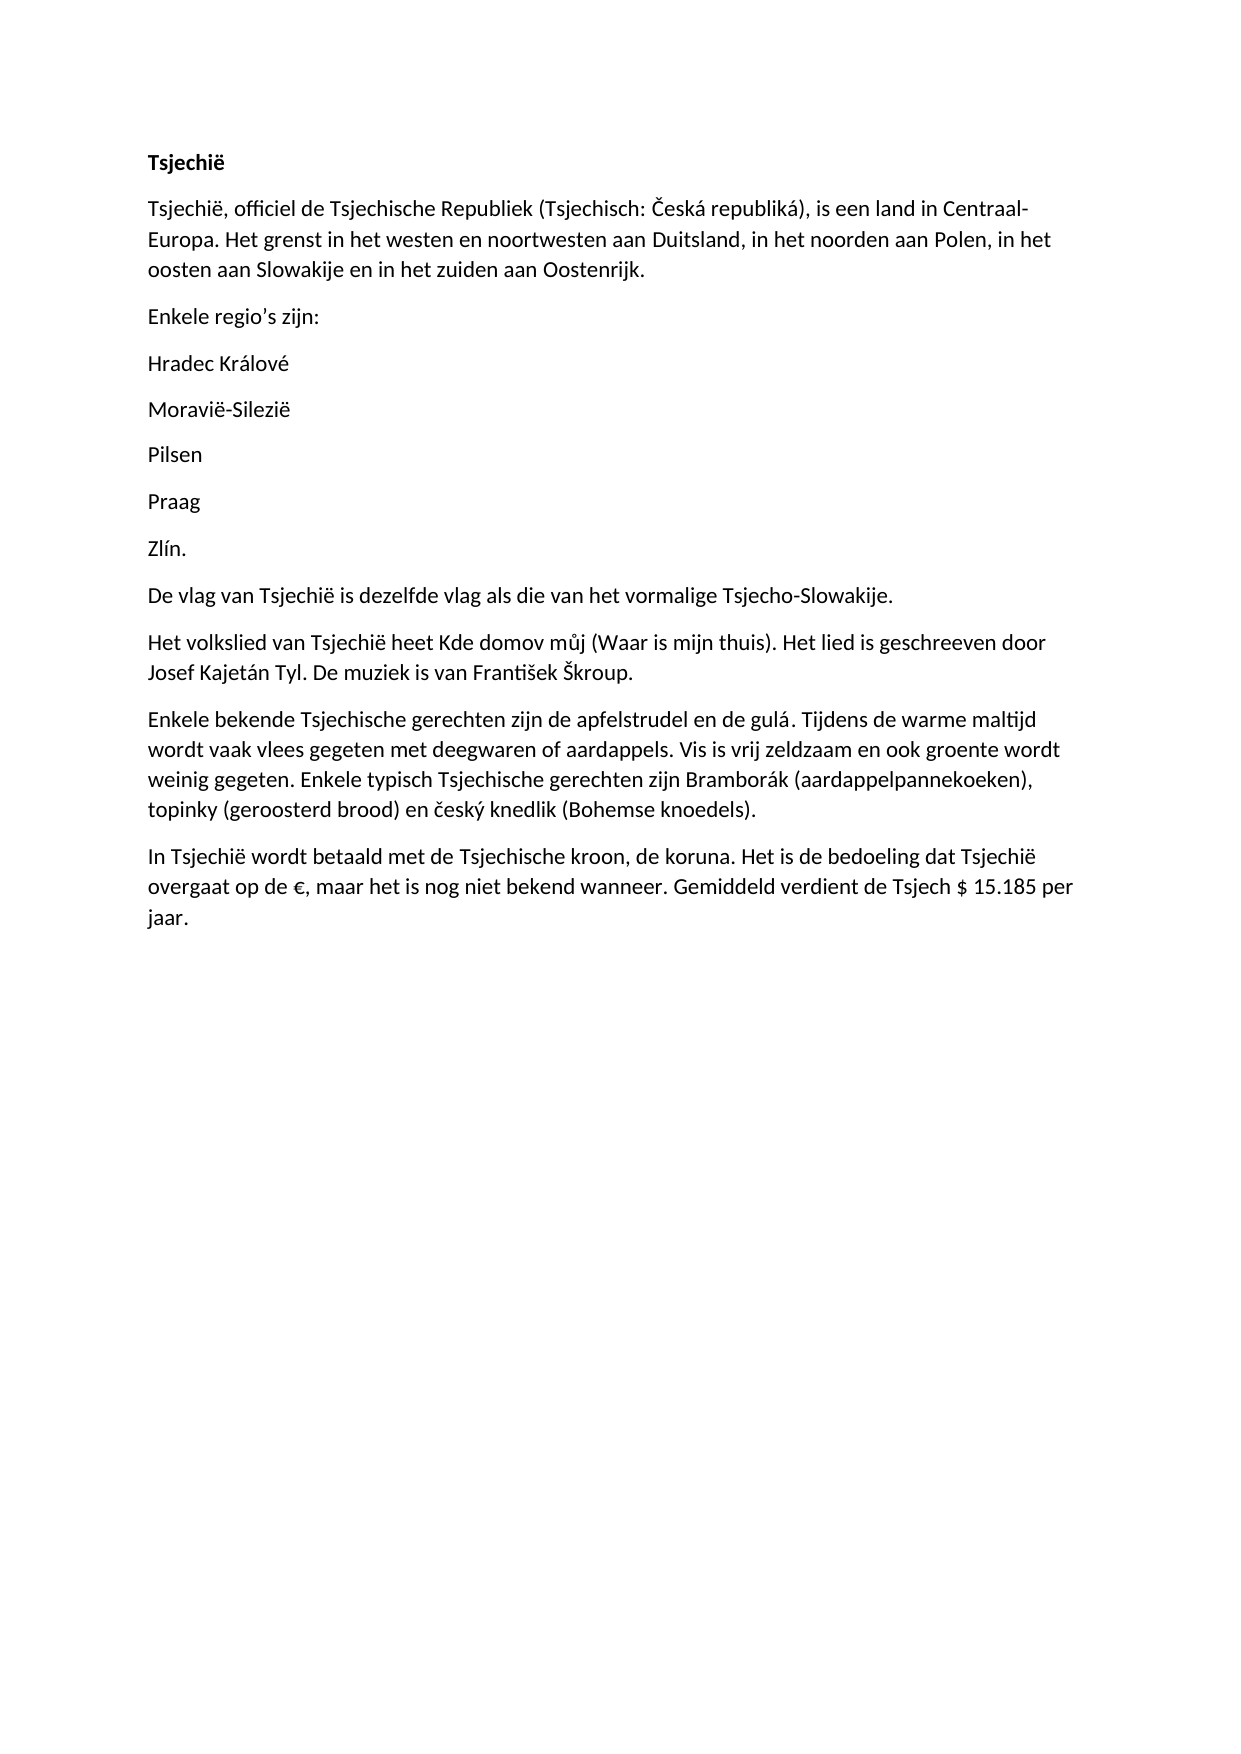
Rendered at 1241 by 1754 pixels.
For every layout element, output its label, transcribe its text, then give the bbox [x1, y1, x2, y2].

text Hradec Králové [148, 349, 1093, 377]
text Tsjechië, officiel de Tsjechische Republiek (Tsjechisch: Česká republiká), is een land in Centraal-Europa. Het grenst in het westen en noortwesten aan Duitsland, in het noorden aan Polen, in het oosten aan Slowakije en in het zuiden aan Oostenrijk. [148, 194, 1093, 283]
text Moravië-Silezië [148, 396, 1093, 423]
text Tsjechië [148, 148, 1093, 176]
text Pilsen [148, 440, 1093, 468]
text De vlag van Tsjechië is dezelfde vlag als die van het vormalige Tsjecho-Slowakije. [148, 581, 1093, 609]
text Praag [148, 487, 1093, 515]
text Enkele regio’s zijn: [148, 302, 1093, 330]
text Zlín. [148, 534, 1093, 562]
text In Tsjechië wordt betaald met de Tsjechische kroon, de koruna. Het is de bedoeling dat Tsjechië overgaat op de €, maar het is nog niet bekend wanneer. Gemiddeld verdient de Tsjech $ 15.185 per jaar. [148, 842, 1093, 931]
text Enkele bekende Tsjechische gerechten zijn de apfelstrudel en de gulá. Tijdens de warme maltijd wordt vaak vlees gegeten met deegwaren of aardappels. Vis is vrij zeldzaam en ook groente wordt weinig gegeten. Enkele typisch Tsjechische gerechten zijn Bramborák (aardappelpannekoeken), topinky (geroosterd brood) en český knedlik (Bohemse knoedels). [148, 705, 1093, 823]
text Het volkslied van Tsjechië heet Kde domov můj (Waar is mijn thuis). Het lied is geschreeven door Josef Kajetán Tyl. De muziek is van František Škroup. [148, 628, 1093, 686]
